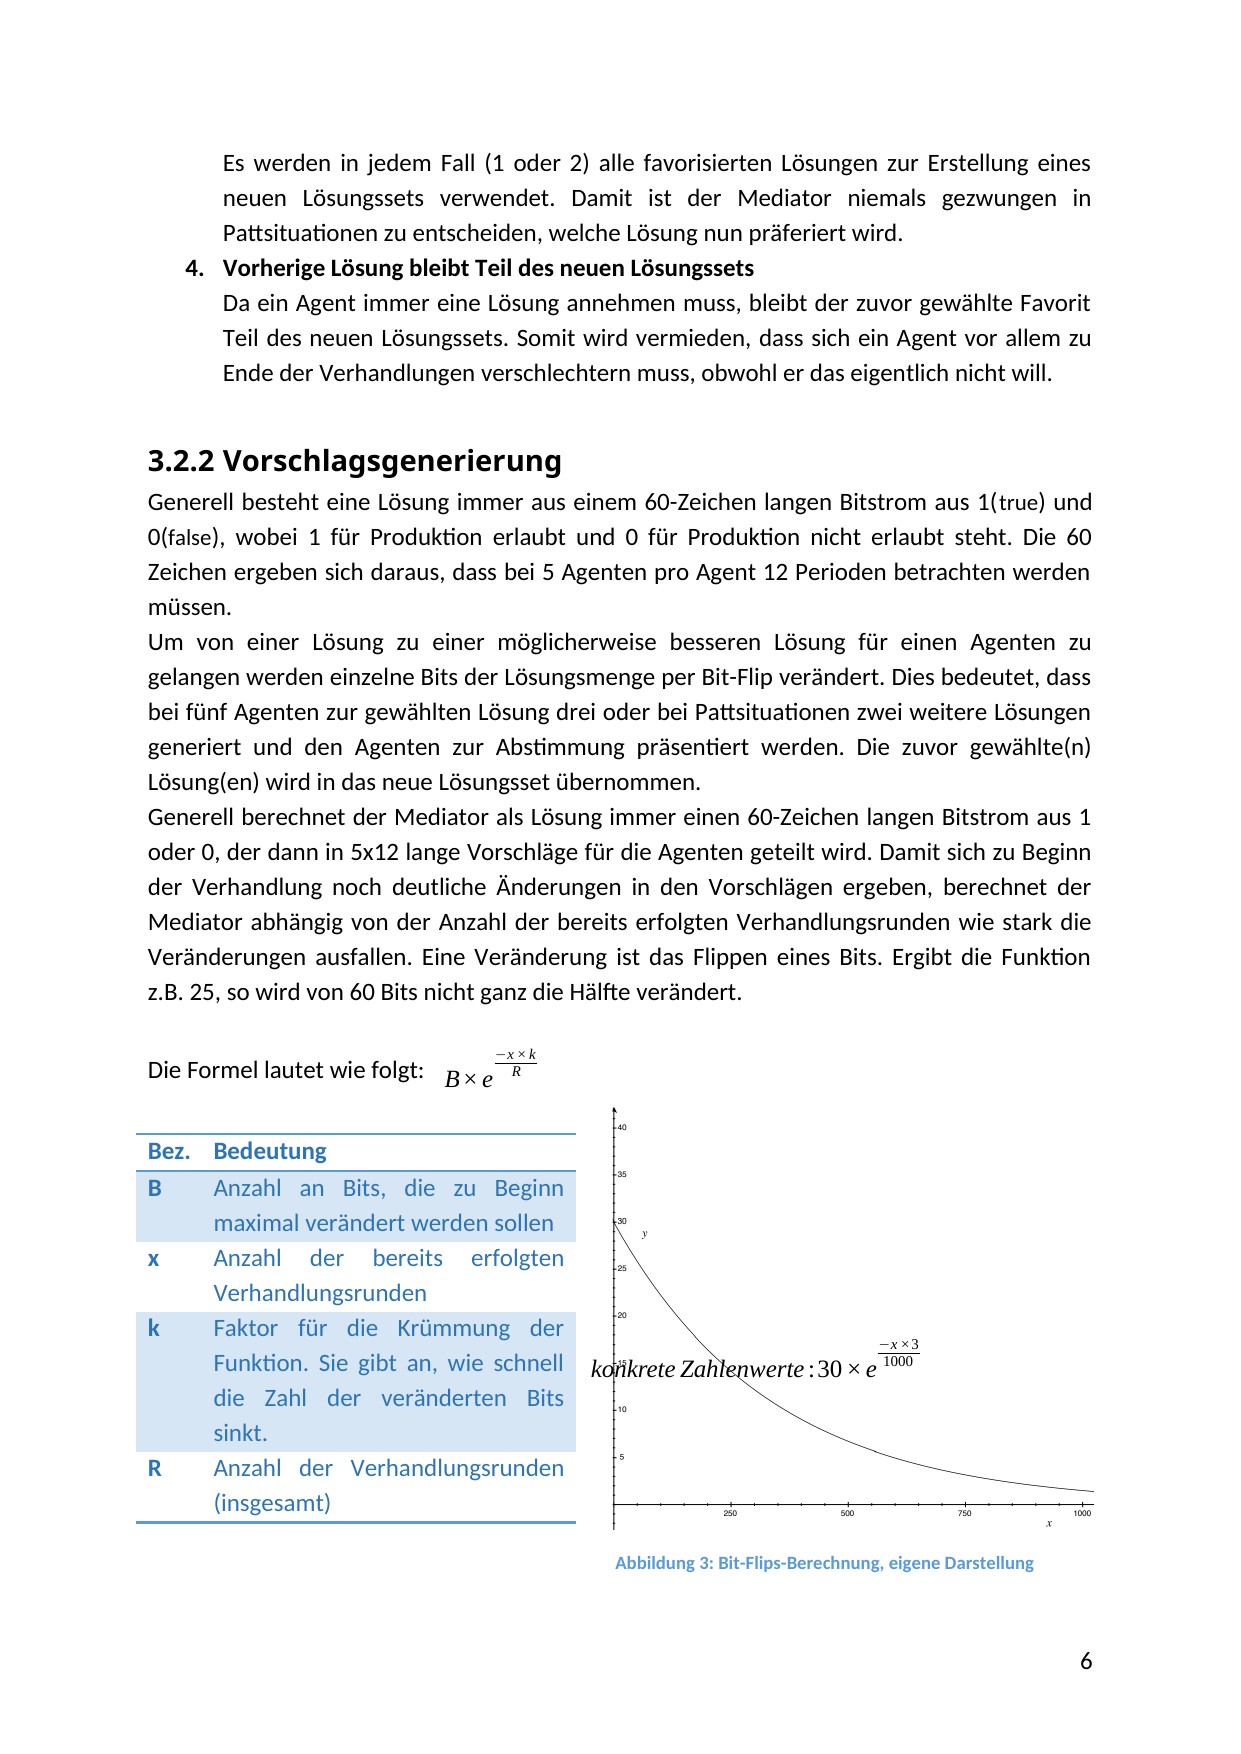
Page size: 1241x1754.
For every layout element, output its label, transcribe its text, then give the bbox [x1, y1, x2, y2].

table_header Bez. [136, 1135, 202, 1170]
table_cell x [136, 1242, 202, 1312]
text Generell besteht eine Lösung immer aus einem 60-Zeichen langen Bitstrom aus 1(true) und 0(false), wobei 1 für Produktion erlaubt und 0 für Produktion nicht erlaubt steht. Die 60 Zeichen ergeben sich daraus, dass bei 5 Agenten pro Agent 12 Perioden betrachten werden müssen. [148, 486, 1093, 621]
table_cell Anzahl an Bits, die zu Beginn maximal verändert werden sollen [202, 1172, 576, 1242]
table_cell R [136, 1452, 202, 1521]
text Um von einer Lösung zu einer möglicherweise besseren Lösung für einen Agenten zu gelangen werden einzelne Bits der Lösungsmenge per Bit-Flip verändert. Dies bedeutet, dass bei fünf Agenten zur gewählten Lösung drei oder bei Pattsituationen zwei weitere Lösungen generiert und den Agenten zur Abstimmung präsentiert werden. Die zuvor gewählte(n) Lösung(en) wird in das neue Lösungsset übernommen. [148, 626, 1093, 796]
list Vorherige Lösung bleibt Teil des neuen Lösungssets [185, 253, 1093, 283]
table_header Bedeutung [202, 1135, 576, 1170]
list Es werden in jedem Fall (1 oder 2) alle favorisierten Lösungen zur Erstellung eines neuen Lösungssets verwendet. Damit ist der Mediator niemals gezwungen in Pattsituationen zu entscheiden, welche Lösung nun präferiert wird. [223, 148, 1093, 248]
table_cell Anzahl der bereits erfolgten Verhandlungsrunden [202, 1242, 576, 1312]
text Generell berechnet der Mediator als Lösung immer einen 60-Zeichen langen Bitstrom aus 1 oder 0, der dann in 5x12 lange Vorschläge für die Agenten geteilt wird. Damit sich zu Beginn der Verhandlung noch deutliche Änderungen in den Vorschlägen ergeben, berechnet der Mediator abhängig von der Anzahl der bereits erfolgten Verhandlungsrunden wie stark die Veränderungen ausfallen. Eine Veränderung ist das Flippen eines Bits. Ergibt die Funktion z.B. 25, so wird von 60 Bits nicht ganz die Hälfte verändert. [148, 801, 1093, 1006]
subtitle Vorschlagsgenerierung [148, 440, 1093, 480]
table_cell k [136, 1312, 202, 1452]
table_cell Anzahl der Verhandlungsrunden (insgesamt) [202, 1452, 576, 1521]
text Die Formel lautet wie folgt: [148, 1046, 1093, 1094]
list Da ein Agent immer eine Lösung annehmen muss, bleibt der zuvor gewählte Favorit Teil des neuen Lösungssets. Somit wird vermieden, dass sich ein Agent vor allem zu Ende der Verhandlungen verschlechtern muss, obwohl er das eigentlich nicht will. [223, 288, 1093, 388]
table_cell Faktor für die Krümmung der Funktion. Sie gibt an, wie schnell die Zahl der veränderten Bits sinkt. [202, 1312, 576, 1452]
table_cell B [136, 1172, 202, 1242]
